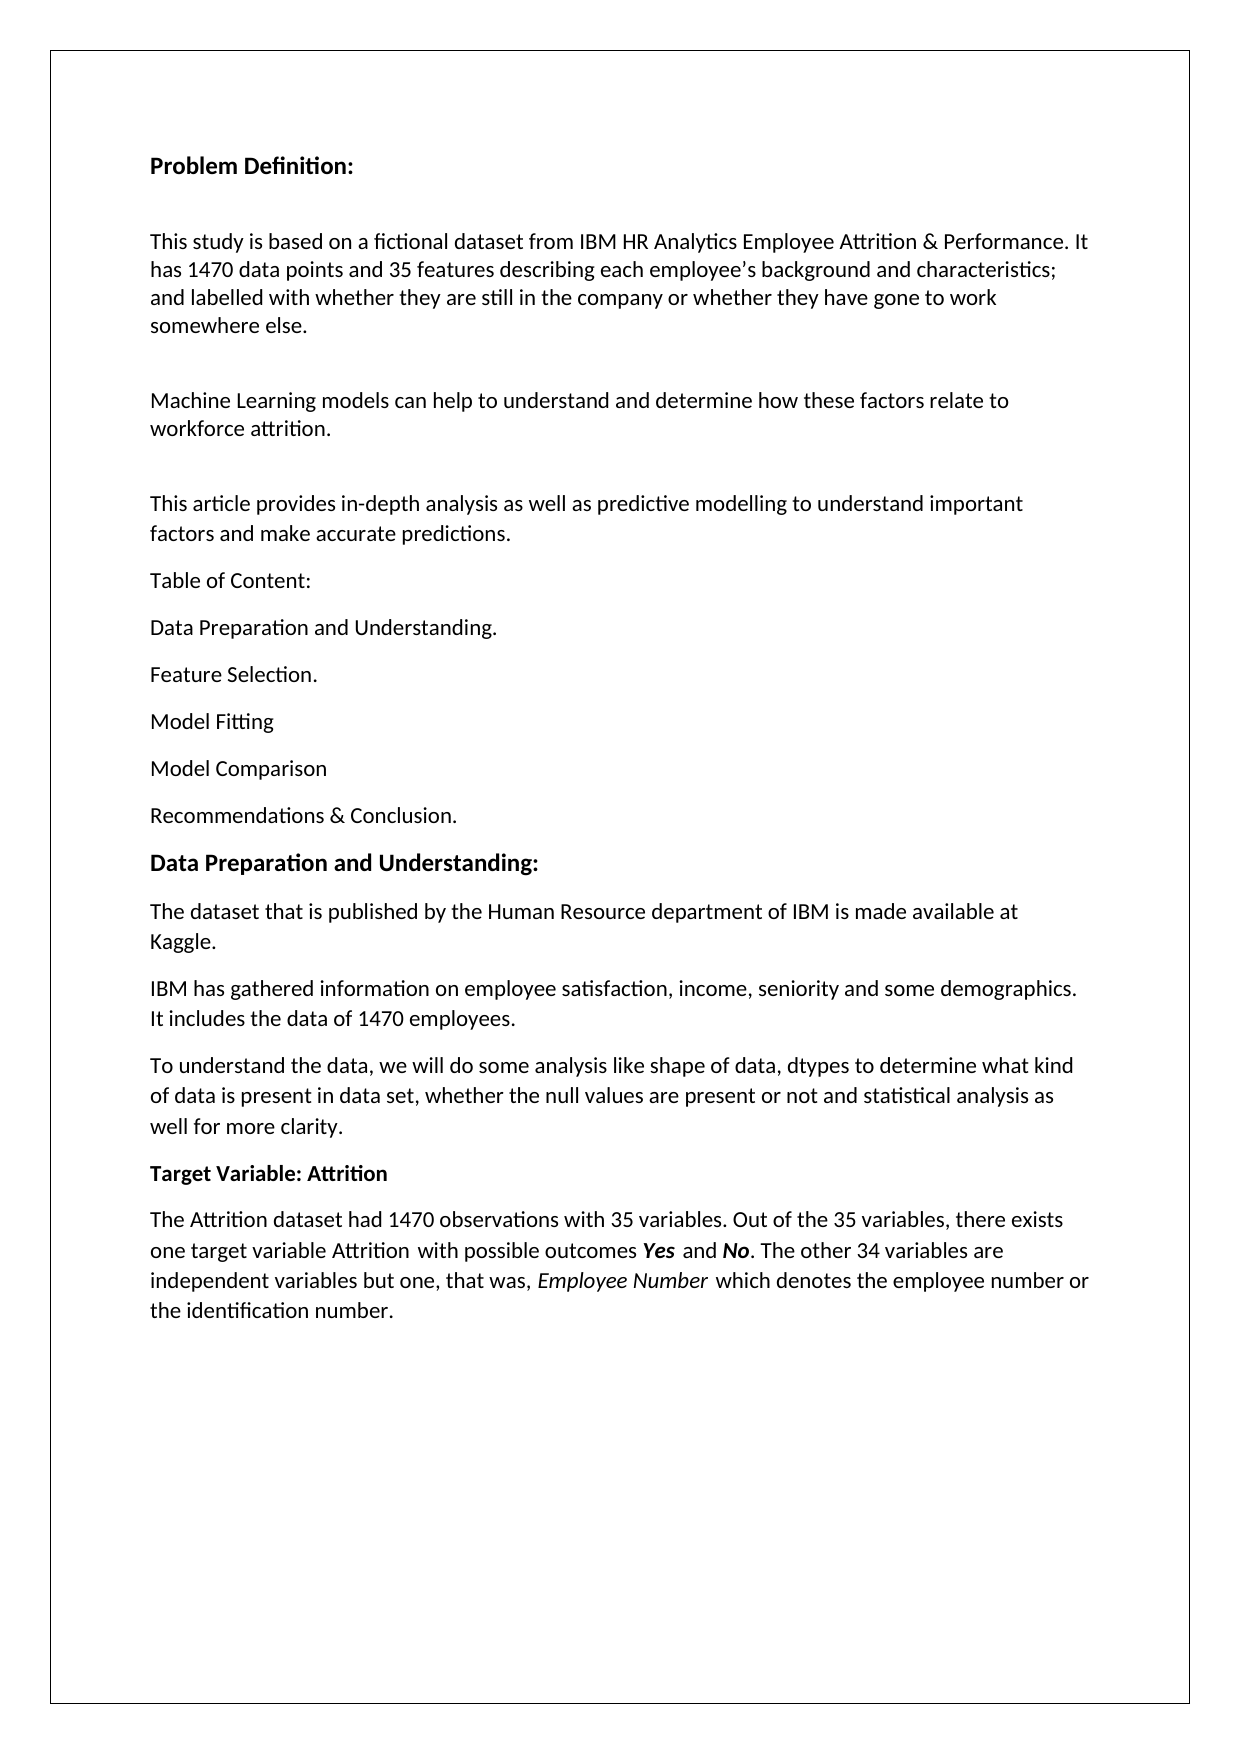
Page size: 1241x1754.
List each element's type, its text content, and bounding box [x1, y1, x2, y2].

text Target Variable: Attrition [150, 1159, 1090, 1187]
text The Attrition dataset had 1470 observations with 35 variables. Out of the 35 variables, there exists one target variable Attrition with possible outcomes Yes and No. The other 34 variables are independent variables but one, that was, Employee Number which denotes the employee number or the identification number. [150, 1206, 1090, 1324]
text IBM has gathered information on employee satisfaction, income, seniority and some demographics. It includes the data of 1470 employees. [150, 974, 1090, 1032]
text Data Preparation and Understanding. [150, 613, 1090, 641]
text Model Comparison [150, 754, 1090, 782]
text Recommendations & Conclusion. [150, 801, 1090, 829]
text Machine Learning models can help to understand and determine how these factors relate to workforce attrition. [150, 386, 1090, 442]
text To understand the data, we will do some analysis like shape of data, dtypes to determine what kind of data is present in data set, whether the null values are present or not and statistical analysis as well for more clarity. [150, 1051, 1090, 1140]
text Feature Selection. [150, 660, 1090, 688]
text This article provides in-depth analysis as well as predictive modelling to understand important factors and make accurate predictions. [150, 489, 1090, 547]
text Problem Definition: [150, 150, 1090, 181]
text This study is based on a fictional dataset from IBM HR Analytics Employee Attrition & Performance. It has 1470 data points and 35 features describing each employee’s background and characteristics; and labelled with whether they are still in the company or whether they have gone to work somewhere else. [150, 227, 1090, 339]
text The dataset that is published by the Human Resource department of IBM is made available at Kaggle. [150, 897, 1090, 955]
text Model Fitting [150, 707, 1090, 735]
text Table of Content: [150, 566, 1090, 594]
text Data Preparation and Understanding: [150, 848, 1090, 878]
